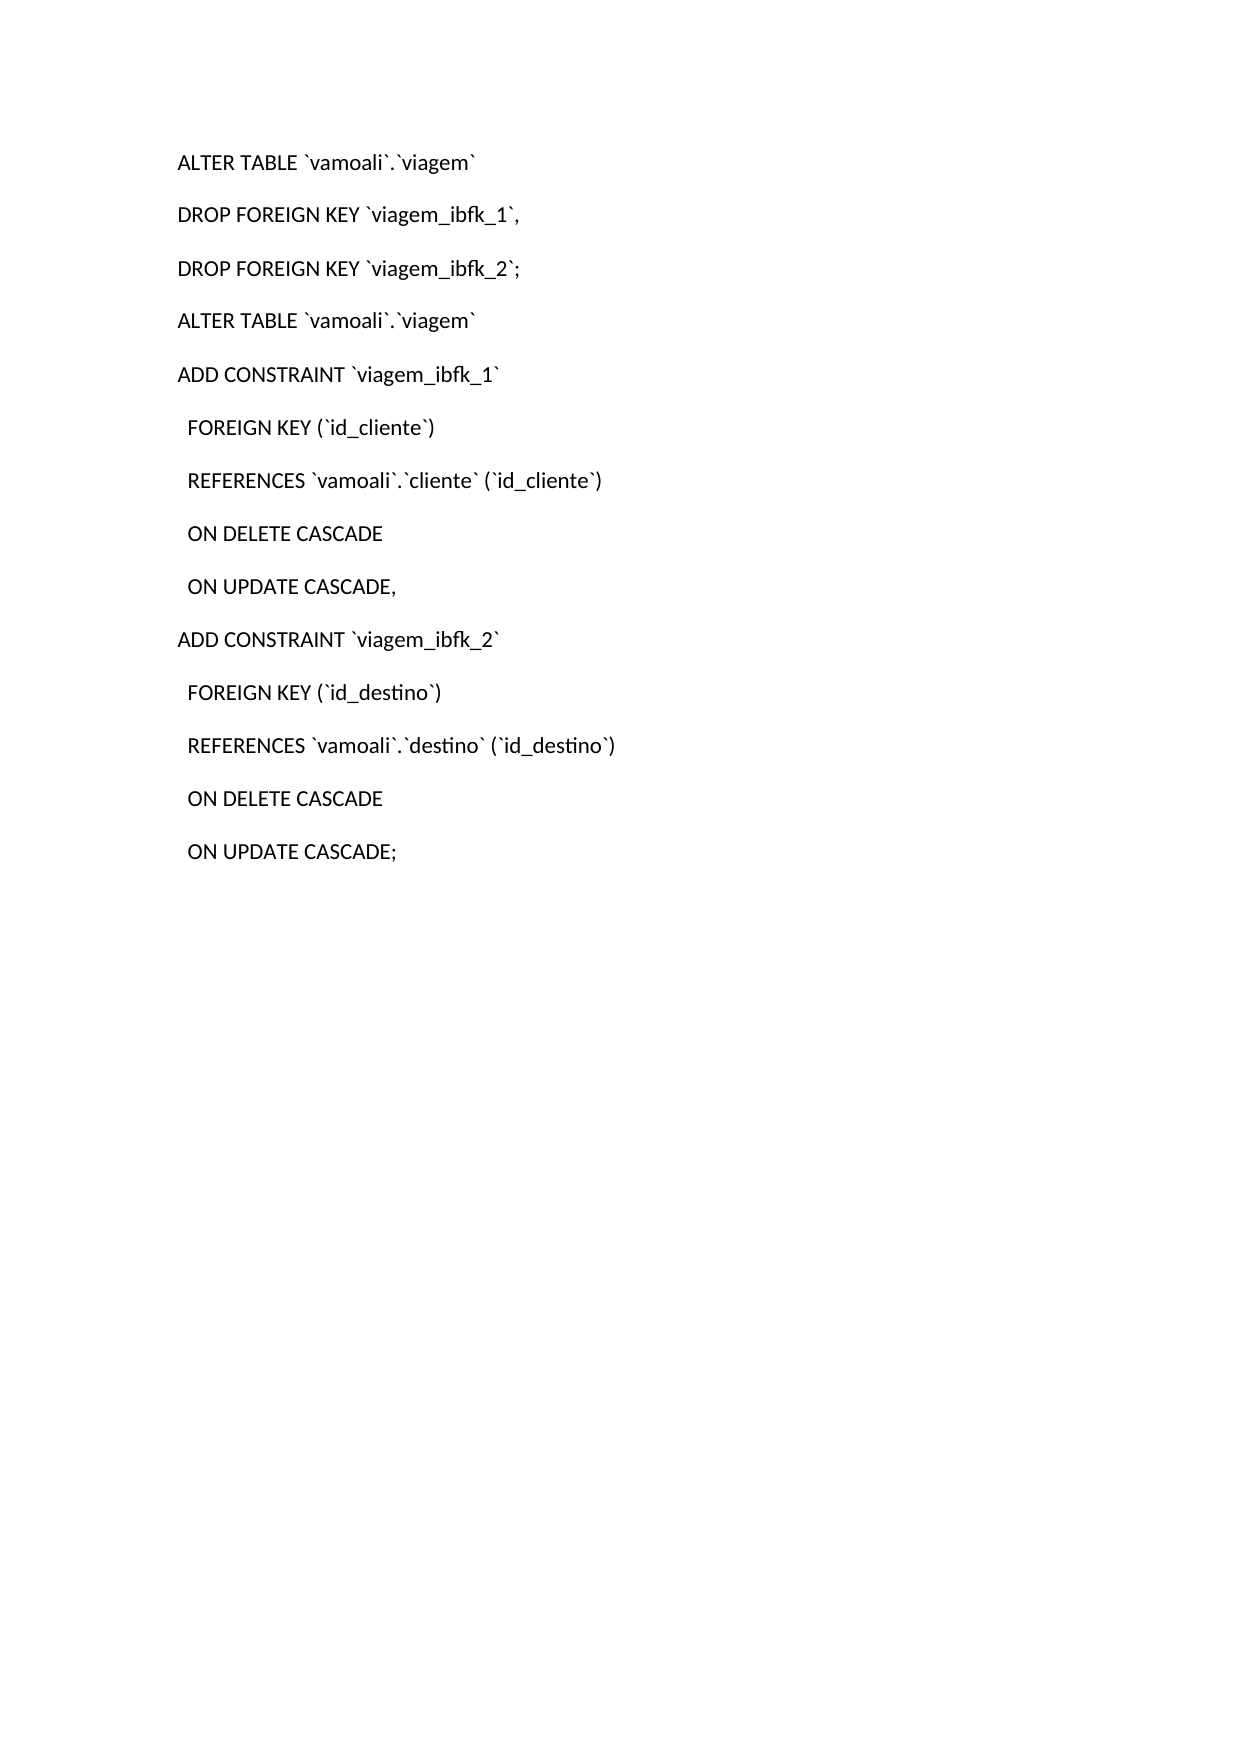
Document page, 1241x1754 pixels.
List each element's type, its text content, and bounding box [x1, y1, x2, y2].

text ON UPDATE CASCADE, [177, 572, 1063, 600]
text DROP FOREIGN KEY `viagem_ibfk_1`, [177, 201, 1063, 229]
text FOREIGN KEY (`id_cliente`) [177, 413, 1063, 441]
text REFERENCES `vamoali`.`cliente` (`id_cliente`) [177, 466, 1063, 494]
text ALTER TABLE `vamoali`.`viagem` [177, 148, 1063, 176]
text FOREIGN KEY (`id_destino`) [177, 678, 1063, 706]
text ON DELETE CASCADE [177, 519, 1063, 547]
text REFERENCES `vamoali`.`destino` (`id_destino`) [177, 731, 1063, 759]
text ADD CONSTRAINT `viagem_ibfk_1` [177, 360, 1063, 388]
text DROP FOREIGN KEY `viagem_ibfk_2`; [177, 254, 1063, 282]
text ON UPDATE CASCADE; [177, 837, 1063, 865]
text ON DELETE CASCADE [177, 784, 1063, 812]
text ALTER TABLE `vamoali`.`viagem` [177, 307, 1063, 335]
text ADD CONSTRAINT `viagem_ibfk_2` [177, 625, 1063, 653]
